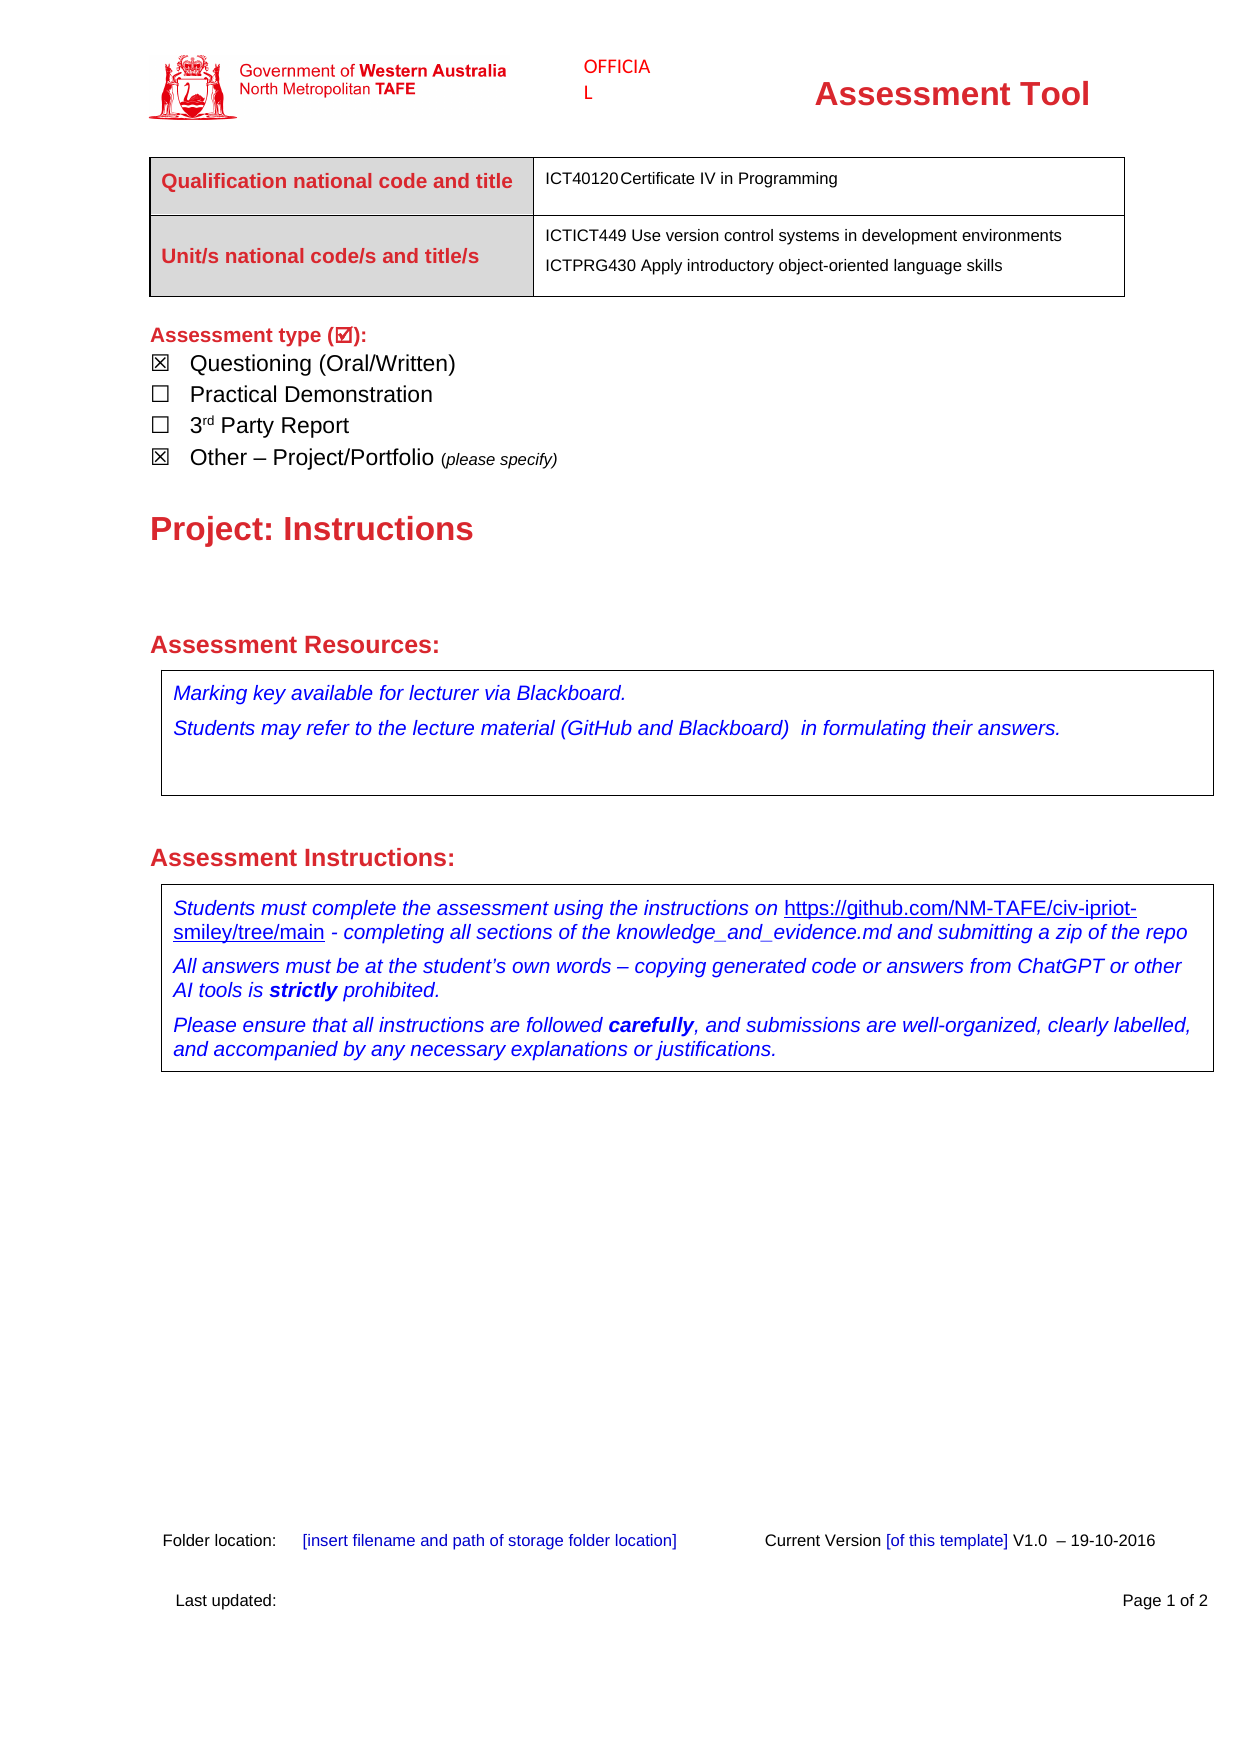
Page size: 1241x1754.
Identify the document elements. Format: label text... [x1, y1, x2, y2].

text Assessment Instructions: [150, 843, 1090, 872]
subtitle Project: Instructions [150, 509, 1090, 586]
table_header Marking key available for lecturer via Blackboard. Students may refer to the lecture material (GitHub and Blackboard) in formulating their answers. [162, 671, 1213, 795]
text Assessment Resources: [150, 630, 1090, 659]
picture [148, 55, 511, 120]
table_header Students must complete the assessment using the instructions on https://github.com/NM-TAFE/civ-ipriot-smiley/tree/main - completing all sections of the knowledge_and_evidence.md and submitting a zip of the repo All answers must be at the student’s own words – copying generated code or answers from ChatGPT or other AI tools is strictly prohibited. Please ensure that all instructions are followed carefully, and submissions are well-organized, clearly labelled, and accompanied by any necessary explanations or justifications. [162, 885, 1213, 1071]
